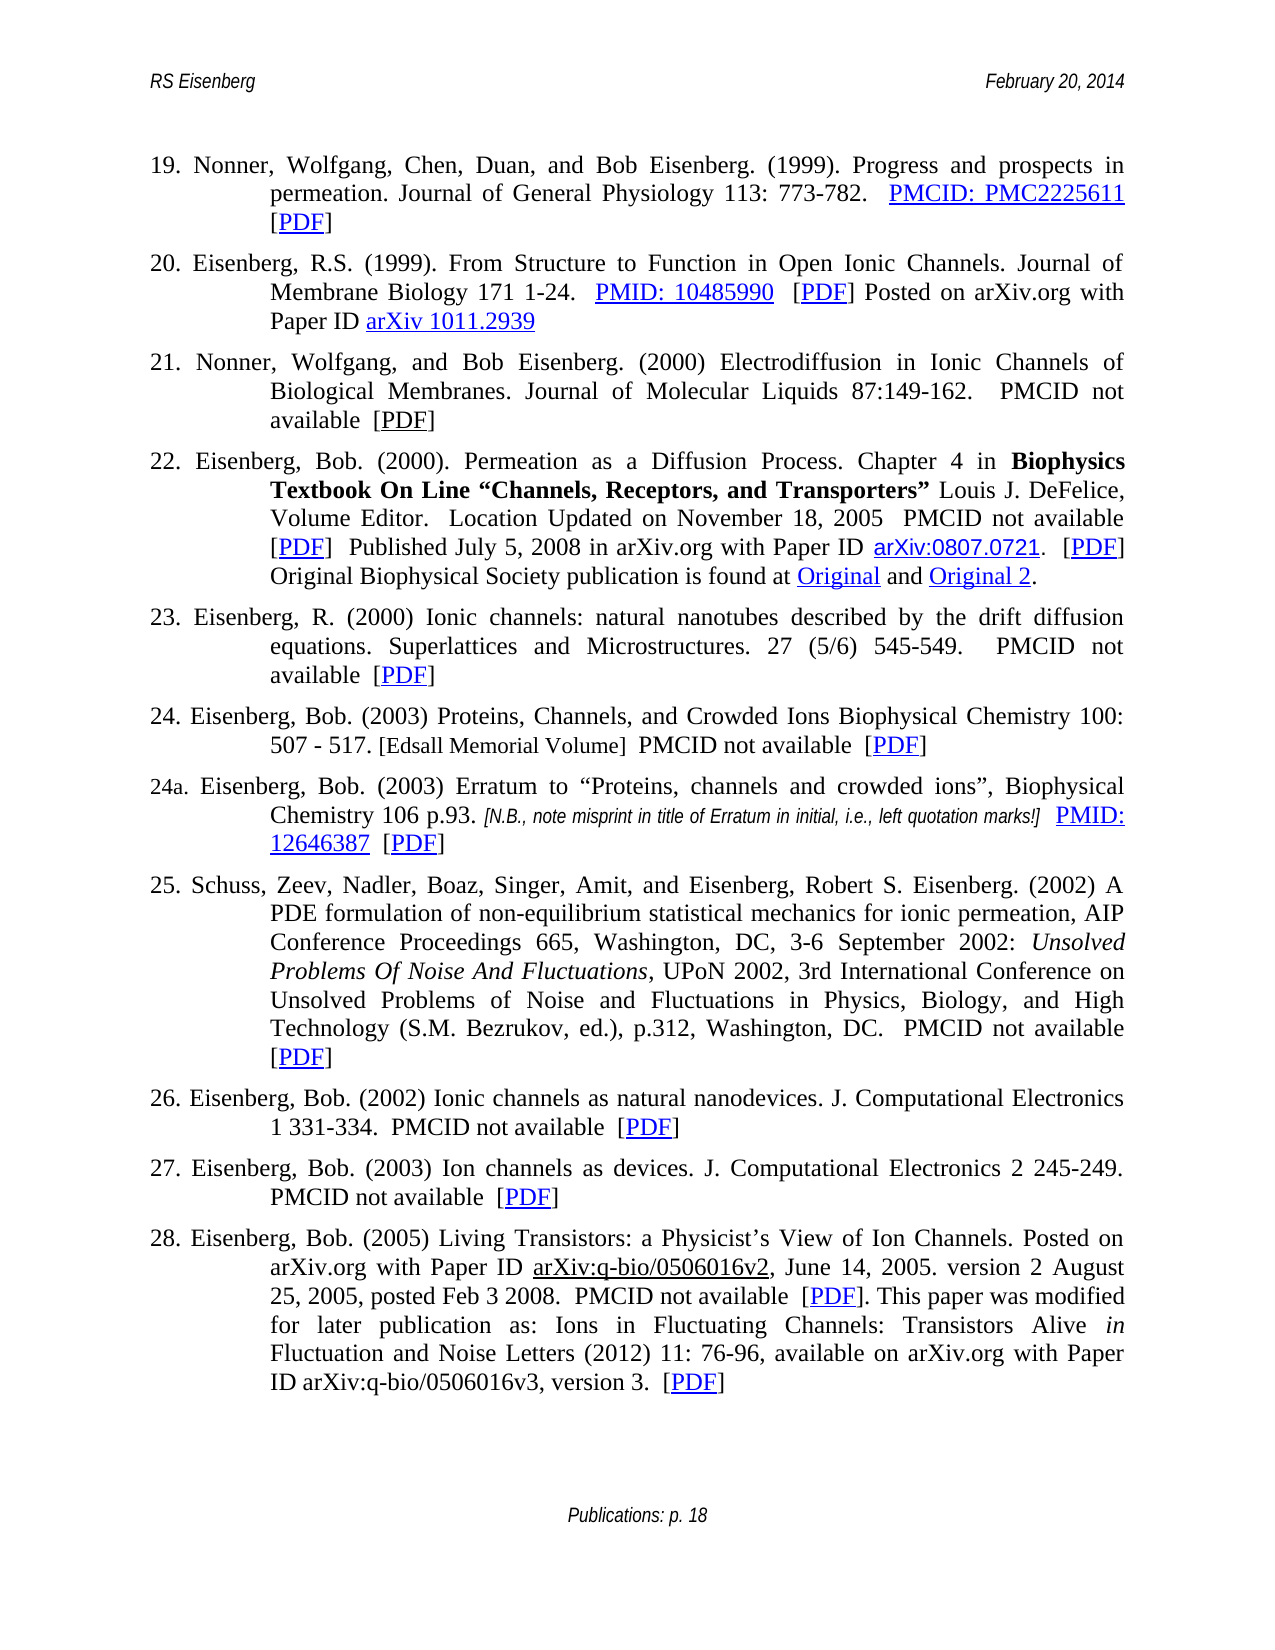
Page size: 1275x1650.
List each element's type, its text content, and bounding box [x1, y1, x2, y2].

text 24. Eisenberg, Bob. (2003) Proteins, Channels, and Crowded Ions Biophysical Chemistry 100: 507 - 517. [Edsall Memorial Volume] PMCID not available [PDF] [150, 701, 1125, 758]
text 22. Eisenberg, Bob. (2000). Permeation as a Diffusion Process. Chapter 4 in Biophysics Textbook On Line “Channels, Receptors, and Transporters” Louis J. DeFelice, Volume Editor. Location Updated on November 18, 2005 PMCID not available [PDF] Published July 5, 2008 in arXiv.org with Paper ID arXiv:0807.0721. [PDF] Original Biophysical Society publication is found at Original and Original 2. [150, 446, 1125, 590]
text 26. Eisenberg, Bob. (2002) Ionic channels as natural nanodevices. J. Computational Electronics 1 331-334. PMCID not available [PDF] [150, 1083, 1125, 1141]
text 21. Nonner, Wolfgang, and Bob Eisenberg. (2000) Electrodiffusion in Ionic Channels of Biological Membranes. Journal of Molecular Liquids 87:149-162. PMCID not available [PDF] [150, 347, 1125, 433]
text 24a. Eisenberg, Bob. (2003) Erratum to “Proteins, channels and crowded ions”, Biophysical Chemistry 106 p.93. [N.B., note misprint in title of Erratum in initial, i.e., left quotation marks!] PMID: 12646387 [PDF] [150, 771, 1125, 857]
text 28. Eisenberg, Bob. (2005) Living Transistors: a Physicist’s View of Ion Channels. Posted on arXiv.org with Paper ID arXiv:q-bio/0506016v2, June 14, 2005. version 2 August 25, 2005, posted Feb 3 2008. PMCID not available [PDF]. This paper was modified for later publication as: Ions in Fluctuating Channels: Transistors Alive in Fluctuation and Noise Letters (2012) 11: 76-96, available on arXiv.org with Paper ID arXiv:q-bio/0506016v3, version 3. [PDF] [150, 1223, 1125, 1396]
text 25. Schuss, Zeev, Nadler, Boaz, Singer, Amit, and Eisenberg, Robert S. Eisenberg. (2002) A PDE formulation of non-equilibrium statistical mechanics for ionic permeation, AIP Conference Proceedings 665, Washington, DC, 3-6 September 2002: Unsolved Problems Of Noise And Fluctuations, UPoN 2002, 3rd International Conference on Unsolved Problems of Noise and Fluctuations in Physics, Biology, and High Technology (S.M. Bezrukov, ed.), p.312, Washington, DC. PMCID not available [PDF] [150, 870, 1125, 1071]
text 23. Eisenberg, R. (2000) Ionic channels: natural nanotubes described by the drift diffusion equations. Superlattices and Microstructures. 27 (5/6) 545-549. PMCID not available [PDF] [150, 602, 1125, 688]
text 20. Eisenberg, R.S. (1999). From Structure to Function in Open Ionic Channels. Journal of Membrane Biology 171 1-24. PMID: 10485990 [PDF] Posted on arXiv.org with Paper ID arXiv 1011.2939 [150, 248, 1125, 335]
text 19. Nonner, Wolfgang, Chen, Duan, and Bob Eisenberg. (1999). Progress and prospects in permeation. Journal of General Physiology 113: 773-782. PMCID: PMC2225611 [PDF] [150, 150, 1125, 236]
text 27. Eisenberg, Bob. (2003) Ion channels as devices. J. Computational Electronics 2 245-249. PMCID not available [PDF] [150, 1153, 1125, 1211]
